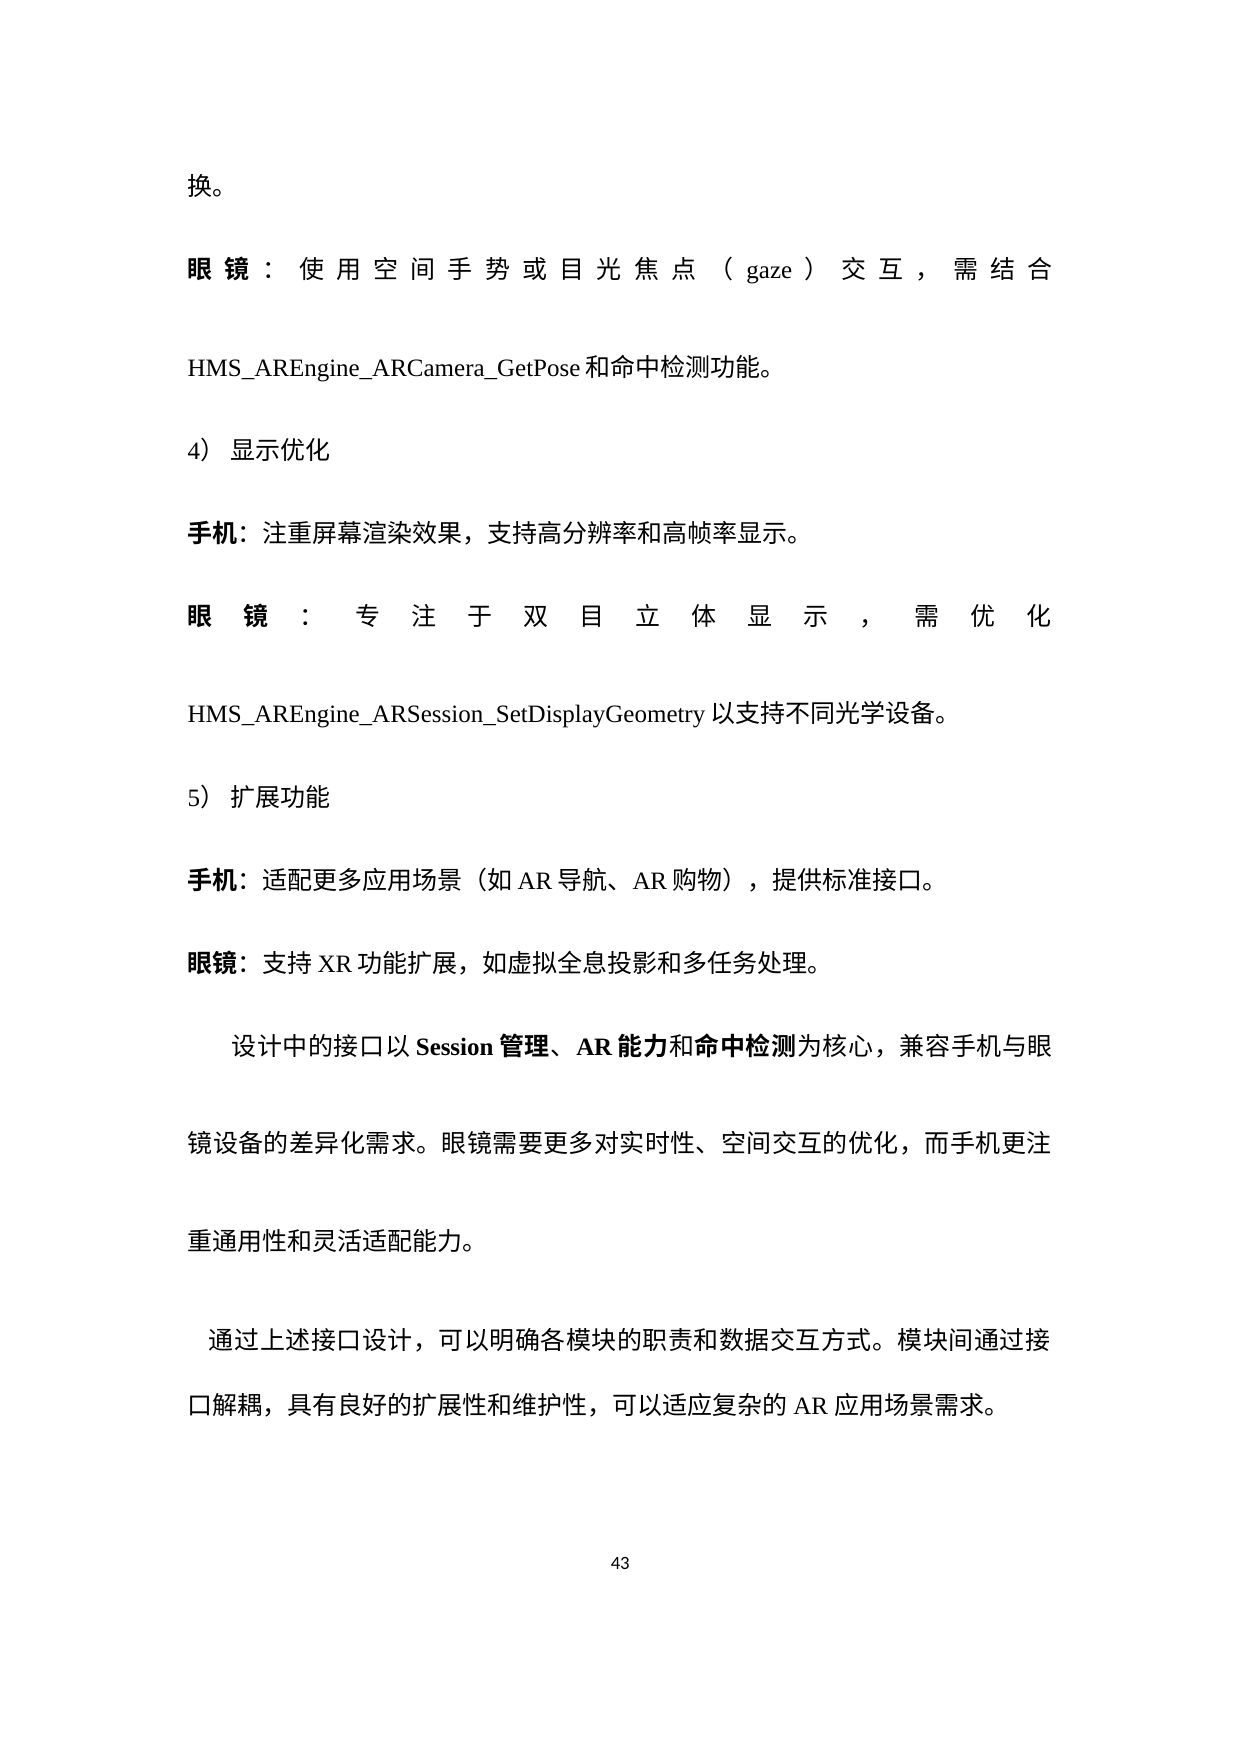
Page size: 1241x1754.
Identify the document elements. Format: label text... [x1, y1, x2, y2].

text 眼镜：支持XR功能扩展，如虚拟全息投影和多任务处理。 [187, 929, 1053, 994]
text 设计中的接口以Session管理、AR能力和命中检测为核心，兼容手机与眼镜设备的差异化需求。眼镜需要更多对实时性、空间交互的优化，而手机更注重通用性和灵活适配能力。 [187, 1012, 1053, 1272]
text 手机：注重屏幕渲染效果，支持高分辨率和高帧率显示。 [187, 499, 1053, 564]
text 4） 显示优化 [187, 416, 1053, 481]
text 通过上述接口设计，可以明确各模块的职责和数据交互方式。模块间通过接口解耦，具有良好的扩展性和维护性，可以适应复杂的 AR 应用场景需求。 [187, 1306, 1053, 1436]
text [187, 152, 1053, 217]
text 眼镜：专注于双目立体显示，需优化HMS_AREngine_ARSession_SetDisplayGeometry以支持不同光学设备。 [187, 582, 1053, 744]
text 5） 扩展功能 [187, 763, 1053, 828]
text 眼镜：使用空间手势或目光焦点（gaze）交互，需结合HMS_AREngine_ARCamera_GetPose和命中检测功能。 [187, 235, 1053, 398]
text 手机：适配更多应用场景（如AR导航、AR购物），提供标准接口。 [187, 846, 1053, 911]
